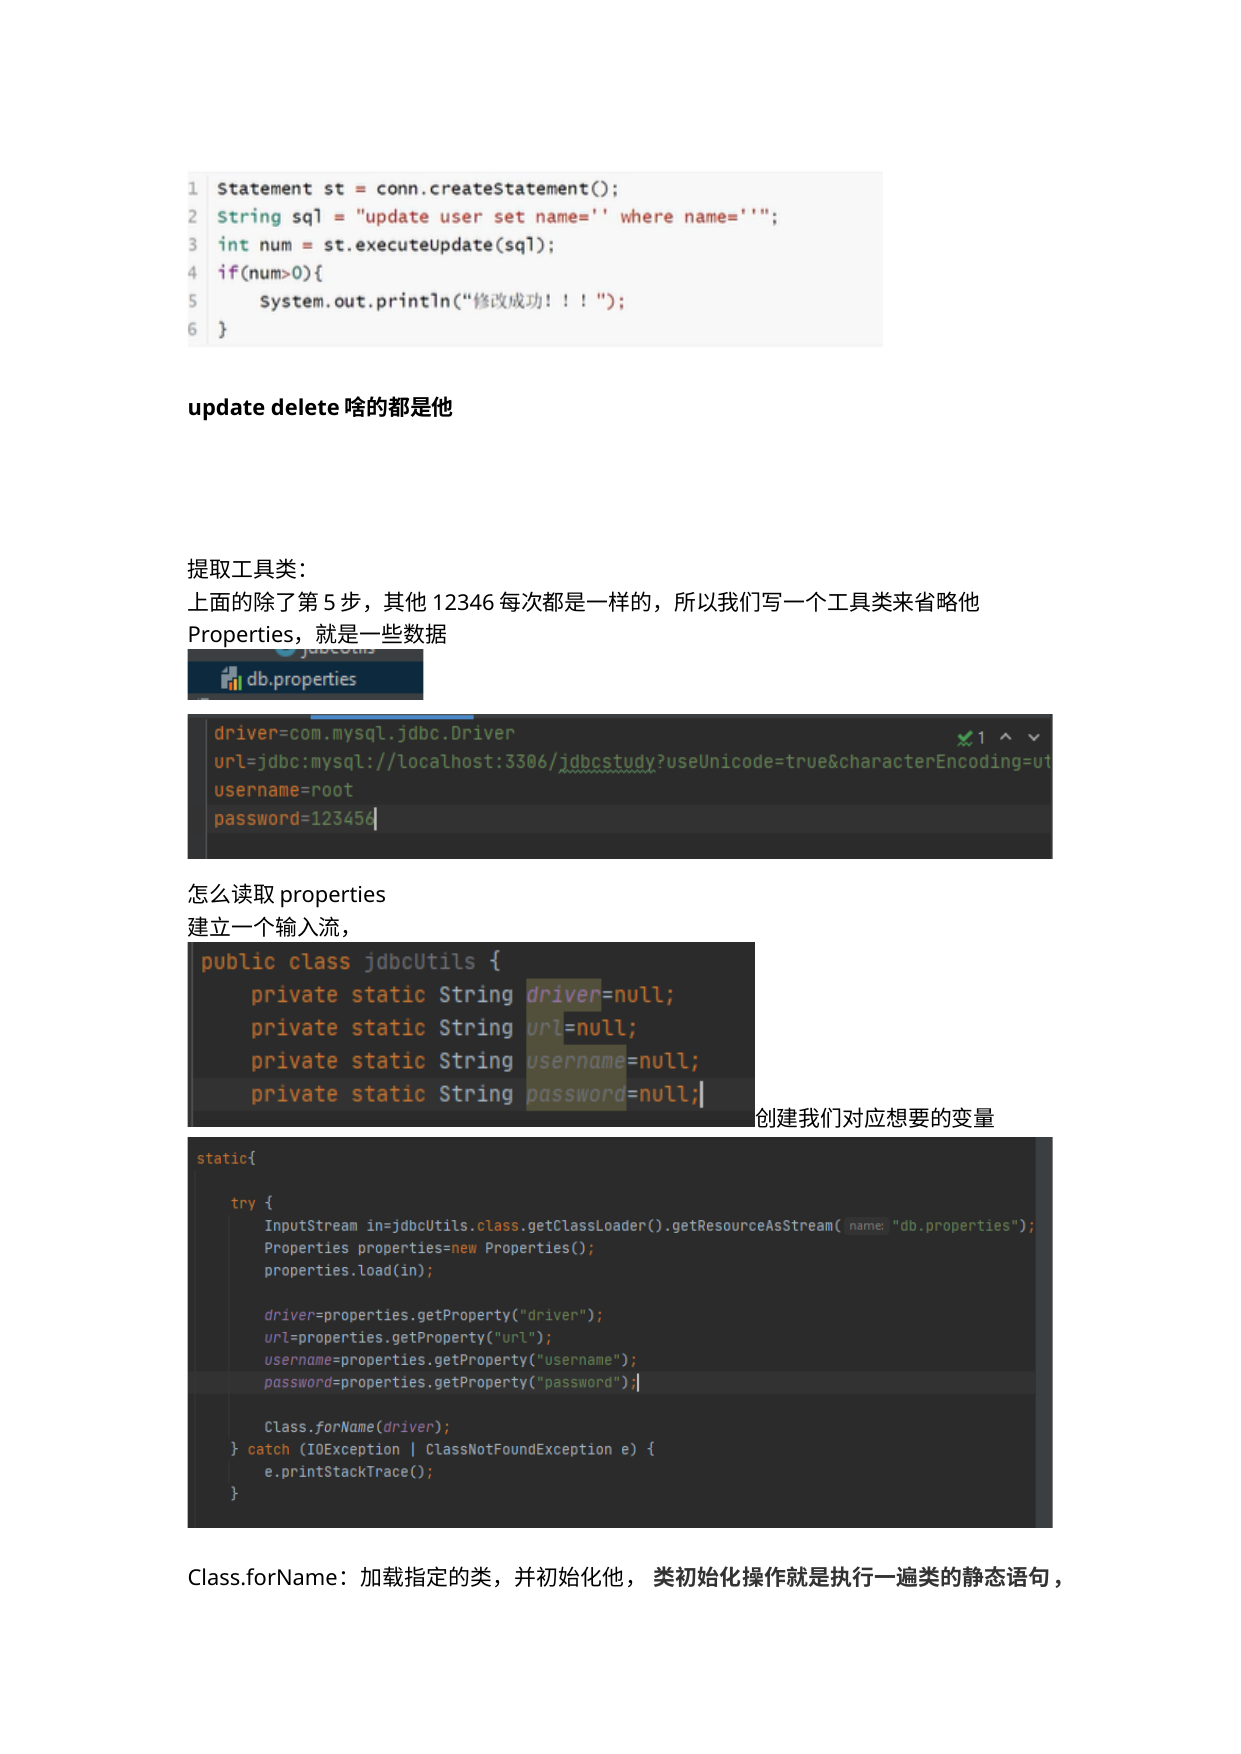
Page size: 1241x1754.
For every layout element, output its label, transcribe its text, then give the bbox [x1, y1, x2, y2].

text update delete啥的都是他 [187, 389, 1053, 422]
text Properties，就是一些数据 [187, 617, 1053, 649]
text 怎么读取properties [187, 877, 1053, 909]
picture [187, 714, 1053, 859]
text 上面的除了第5步，其他12346每次都是一样的，所以我们写一个工具类来省略他 [187, 584, 1053, 617]
picture [187, 162, 883, 359]
picture [187, 1137, 1053, 1528]
text Class.forName：加载指定的类，并初始化他， 类初始化操作就是执行一遍类的静态语句，包括静态变量的声明还有静态代码块。 [187, 1559, 1053, 1592]
picture [187, 649, 424, 700]
text 建立一个输入流， [187, 909, 1053, 942]
text 提取工具类： [187, 552, 1053, 584]
picture [187, 942, 755, 1127]
